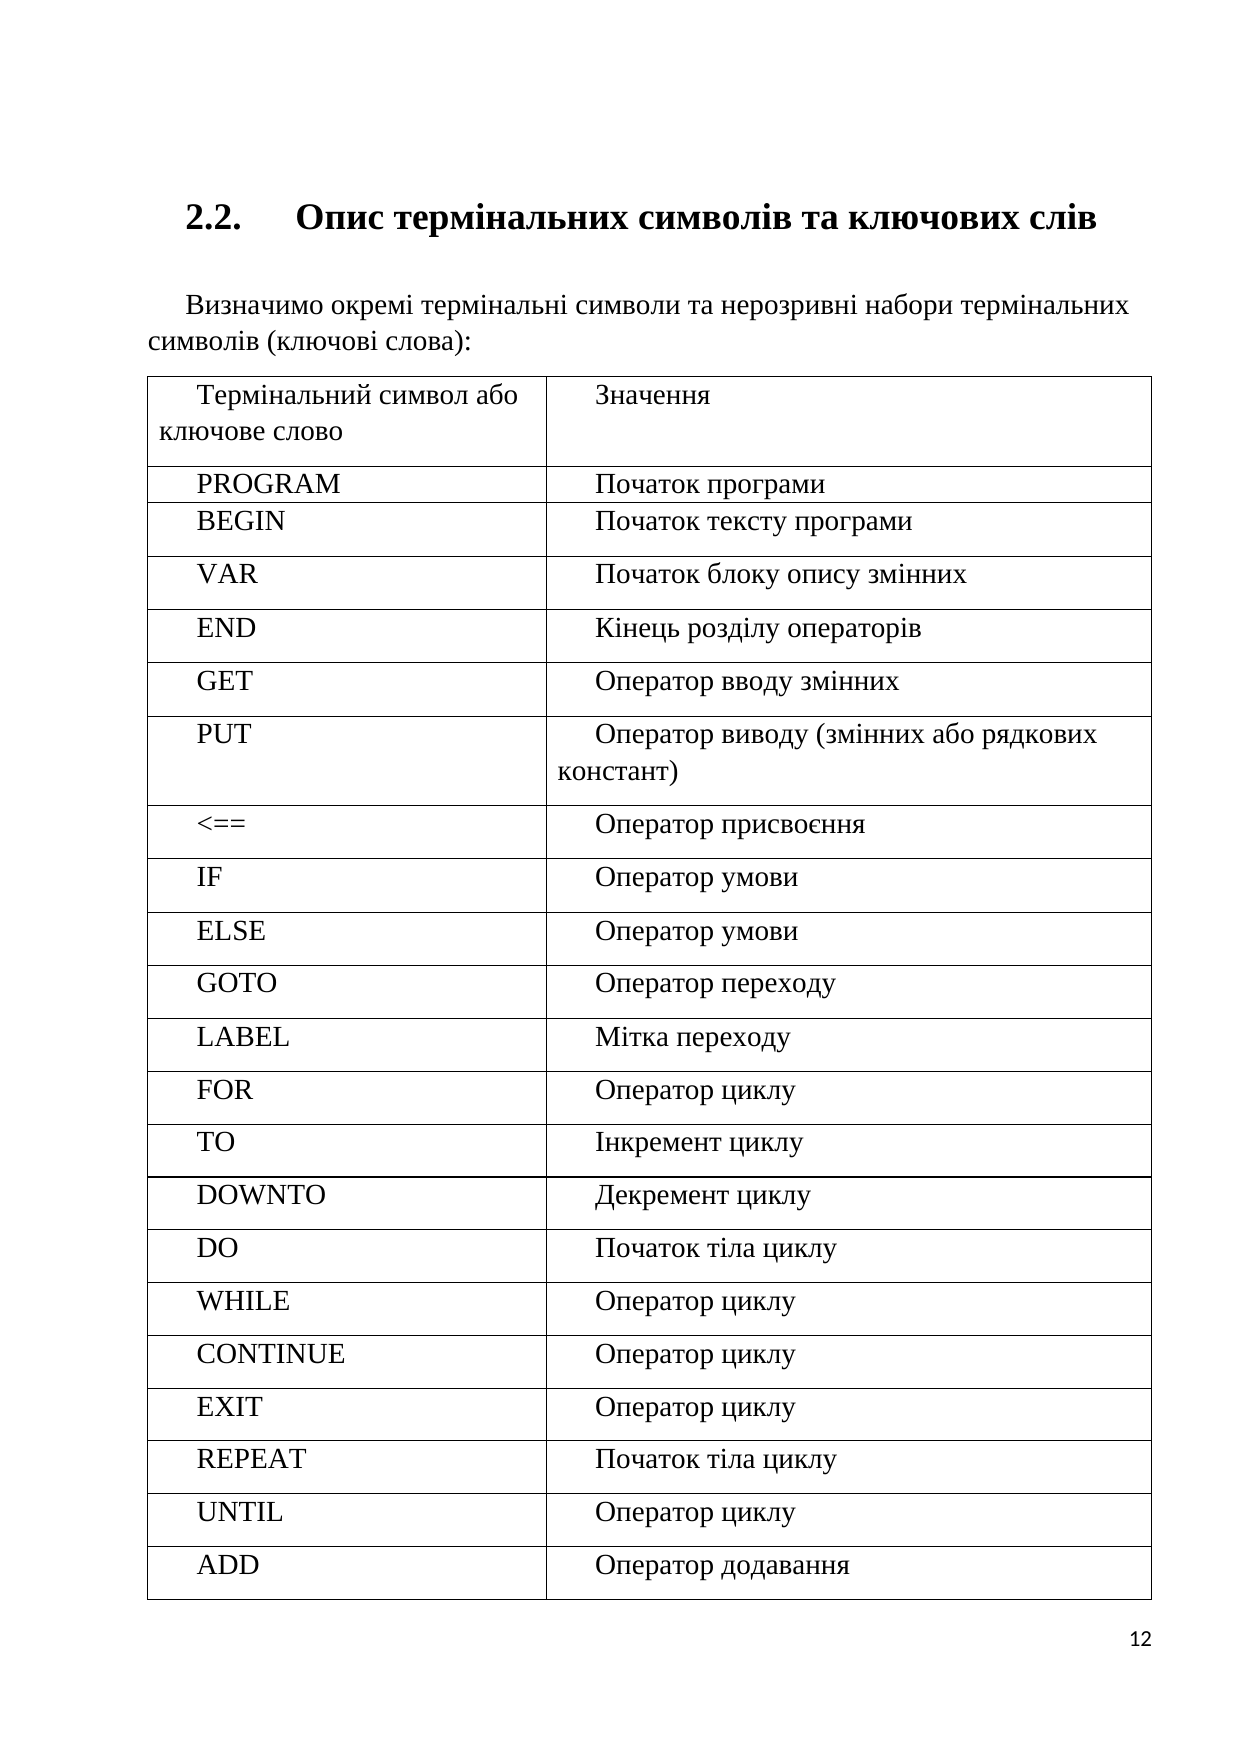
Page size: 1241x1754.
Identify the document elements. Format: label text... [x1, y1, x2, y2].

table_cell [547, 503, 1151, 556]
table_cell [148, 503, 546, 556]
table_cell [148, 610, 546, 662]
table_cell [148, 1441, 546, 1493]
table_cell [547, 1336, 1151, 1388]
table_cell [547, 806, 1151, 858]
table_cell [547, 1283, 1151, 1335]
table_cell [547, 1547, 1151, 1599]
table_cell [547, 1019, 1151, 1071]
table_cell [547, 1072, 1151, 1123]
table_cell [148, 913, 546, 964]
text Опис термінальних символів та ключових слів [185, 194, 1152, 237]
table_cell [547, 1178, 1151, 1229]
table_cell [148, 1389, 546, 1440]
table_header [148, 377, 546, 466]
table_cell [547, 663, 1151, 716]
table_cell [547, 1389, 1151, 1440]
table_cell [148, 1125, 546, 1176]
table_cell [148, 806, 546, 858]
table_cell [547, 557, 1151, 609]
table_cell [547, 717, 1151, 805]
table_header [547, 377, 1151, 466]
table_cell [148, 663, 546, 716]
text Визначимо окремі термінальні символи та нерозривні набори термінальних символів (ключові слова): [148, 287, 1152, 357]
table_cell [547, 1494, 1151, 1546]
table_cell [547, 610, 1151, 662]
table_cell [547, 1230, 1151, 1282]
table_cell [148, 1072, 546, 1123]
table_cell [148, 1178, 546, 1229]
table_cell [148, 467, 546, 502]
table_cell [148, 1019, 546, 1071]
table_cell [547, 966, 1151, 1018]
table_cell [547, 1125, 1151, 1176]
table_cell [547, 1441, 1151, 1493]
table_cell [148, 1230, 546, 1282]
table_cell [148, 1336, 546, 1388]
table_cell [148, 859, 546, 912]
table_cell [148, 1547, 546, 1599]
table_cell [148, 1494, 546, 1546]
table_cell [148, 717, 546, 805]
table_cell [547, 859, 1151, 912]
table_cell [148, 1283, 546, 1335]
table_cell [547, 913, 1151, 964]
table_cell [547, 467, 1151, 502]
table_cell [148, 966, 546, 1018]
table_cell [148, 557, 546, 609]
